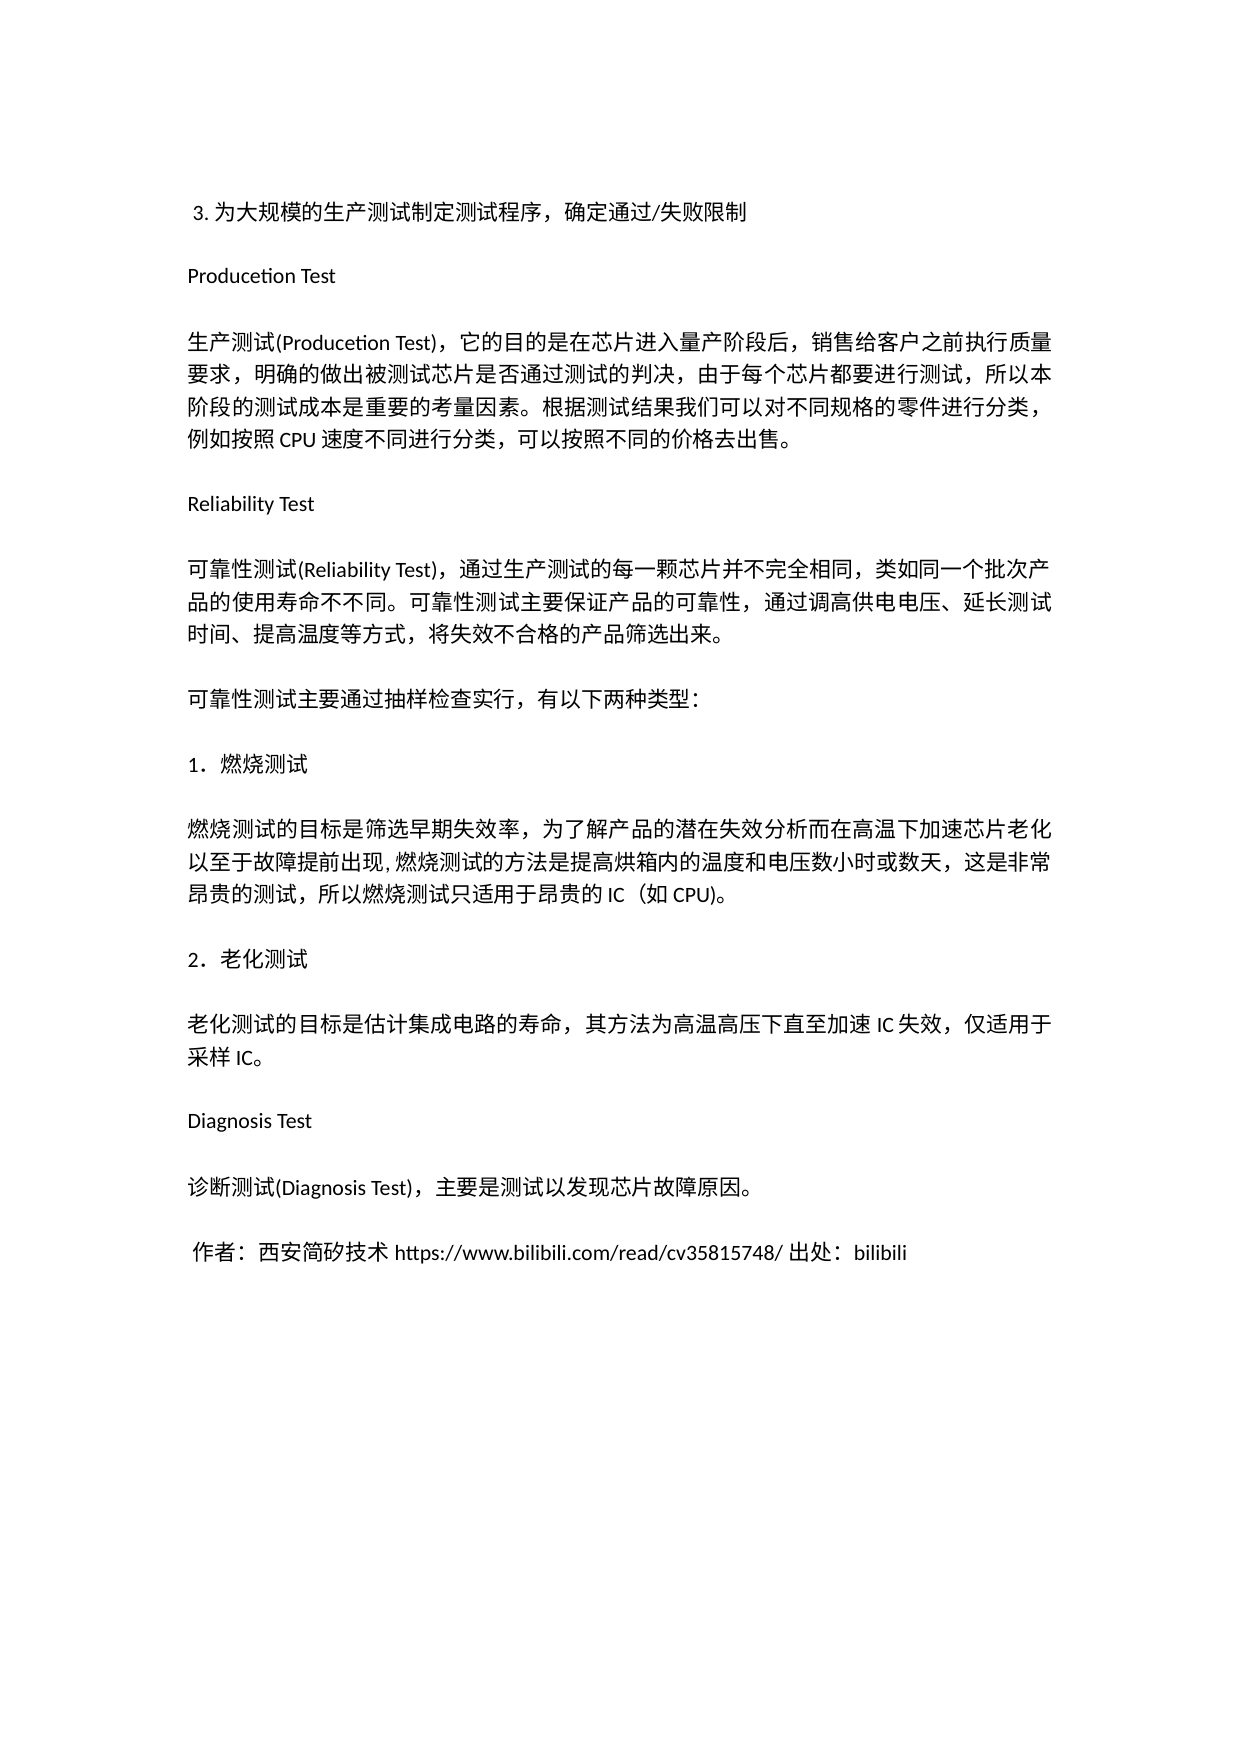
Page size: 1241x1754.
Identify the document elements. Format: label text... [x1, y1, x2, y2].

text Diagnosis Test [187, 1104, 1053, 1137]
text Reliability Test [187, 487, 1053, 519]
text 可靠性测试主要通过抽样检查实行，有以下两种类型： [187, 682, 1053, 714]
text 老化测试的目标是估计集成电路的寿命，其方法为高温高压下直至加速IC失效，仅适用于采样IC。 [187, 1007, 1053, 1072]
text Producetion Test [187, 259, 1053, 292]
text 2．老化测试 [187, 942, 1053, 974]
text 3. 为大规模的生产测试制定测试程序，确定通过/失败限制 [187, 194, 1053, 227]
text 可靠性测试(Reliability Test)，通过生产测试的每一颗芯片并不完全相同，类如同一个批次产品的使用寿命不不同。可靠性测试主要保证产品的可靠性，通过调高供电电压、延长测试时间、提高温度等方式，将失效不合格的产品筛选出来。 [187, 552, 1053, 649]
text 燃烧测试的目标是筛选早期失效率，为了解产品的潜在失效分析而在高温下加速芯片老化，以至于故障提前出现, 燃烧测试的方法是提高烘箱内的温度和电压数小时或数天，这是非常昂贵的测试，所以燃烧测试只适用于昂贵的IC（如CPU)。 [187, 812, 1053, 909]
text 诊断测试(Diagnosis Test)，主要是测试以发现芯片故障原因。 [187, 1169, 1053, 1202]
text 1．燃烧测试 [187, 747, 1053, 779]
text 作者：西安简矽技术 https://www.bilibili.com/read/cv35815748/ 出处：bilibili [187, 1234, 1053, 1267]
text 生产测试(Producetion Test)，它的目的是在芯片进入量产阶段后，销售给客户之前执行质量要求，明确的做出被测试芯片是否通过测试的判决，由于每个芯片都要进行测试，所以本阶段的测试成本是重要的考量因素。根据测试结果我们可以对不同规格的零件进行分类，例如按照CPU速度不同进行分类，可以按照不同的价格去出售。 [187, 324, 1053, 454]
